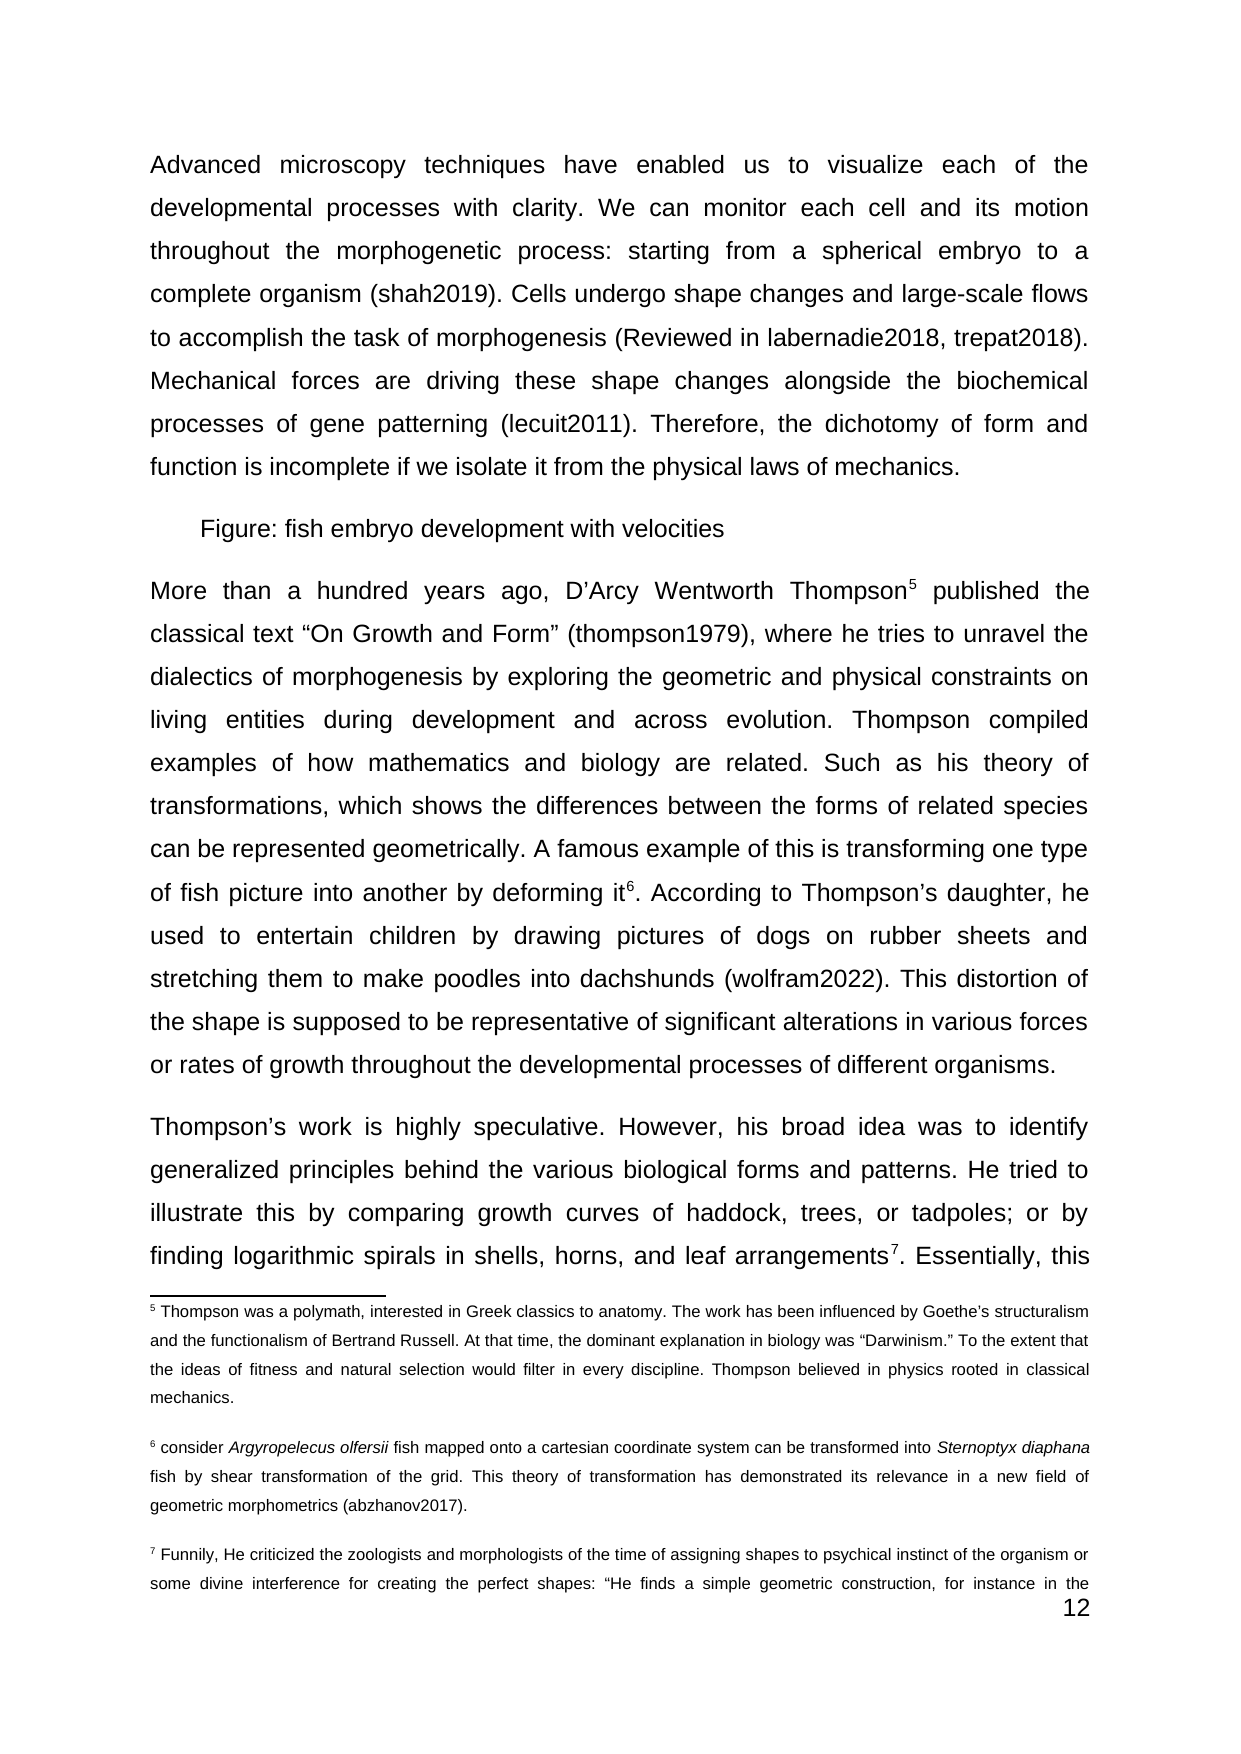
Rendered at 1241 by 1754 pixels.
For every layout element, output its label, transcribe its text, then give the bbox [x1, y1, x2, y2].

text Figure: fish embryo development with velocities [200, 514, 1040, 542]
text Advanced microscopy techniques have enabled us to visualize each of the developmental processes with clarity. We can monitor each cell and its motion throughout the morphogenetic process: starting from a spherical embryo to a complete organism (shah2019). Cells undergo shape changes and large-scale flows to accomplish the task of morphogenesis (Reviewed in labernadie2018, trepat2018). Mechanical forces are driving these shape changes alongside the biochemical processes of gene patterning (lecuit2011). Therefore, the dichotomy of form and function is incomplete if we isolate it from the physical laws of mechanics. [150, 150, 1090, 481]
text More than a hundred years ago, D’Arcy Wentworth Thompson published the classical text “On Growth and Form” (thompson1979), where he tries to unravel the dialectics of morphogenesis by exploring the geometric and physical constraints on living entities during development and across evolution. Thompson compiled examples of how mathematics and biology are related. Such as his theory of transformations, which shows the differences between the forms of related species can be represented geometrically. A famous example of this is transforming one type of fish picture into another by deforming it. According to Thompson’s daughter, he used to entertain children by drawing pictures of dogs on rubber sheets and stretching them to make poodles into dachshunds (wolfram2022). This distortion of the shape is supposed to be representative of significant alterations in various forces or rates of growth throughout the developmental processes of different organisms. [150, 576, 1090, 1079]
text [150, 1112, 1090, 1270]
